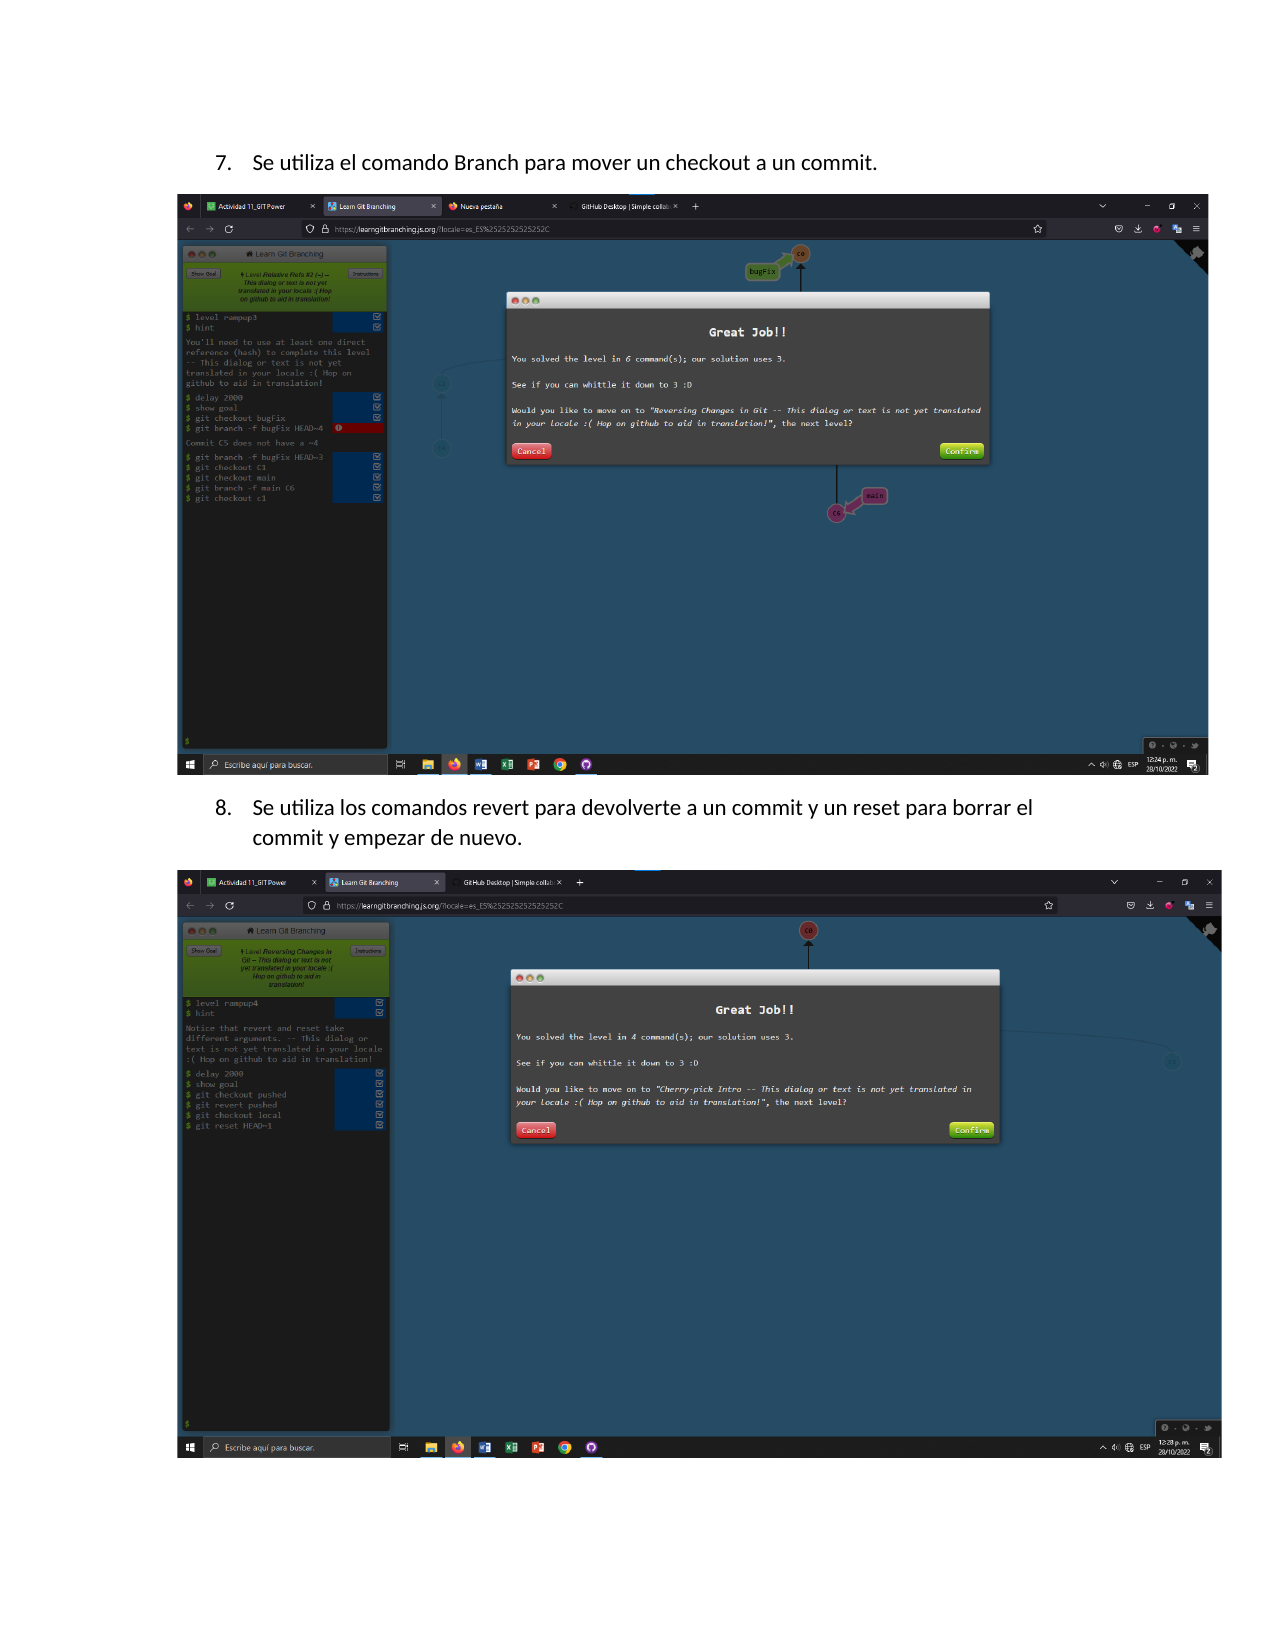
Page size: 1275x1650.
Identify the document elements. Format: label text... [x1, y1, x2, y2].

picture [177, 194, 1209, 775]
picture [177, 870, 1222, 1458]
list Se utiliza los comandos revert para devolverte a un commit y un reset para borrar el commit y empezar de nuevo. [215, 793, 1098, 851]
list Se utiliza el comando Branch para mover un checkout a un commit. [215, 148, 1098, 176]
